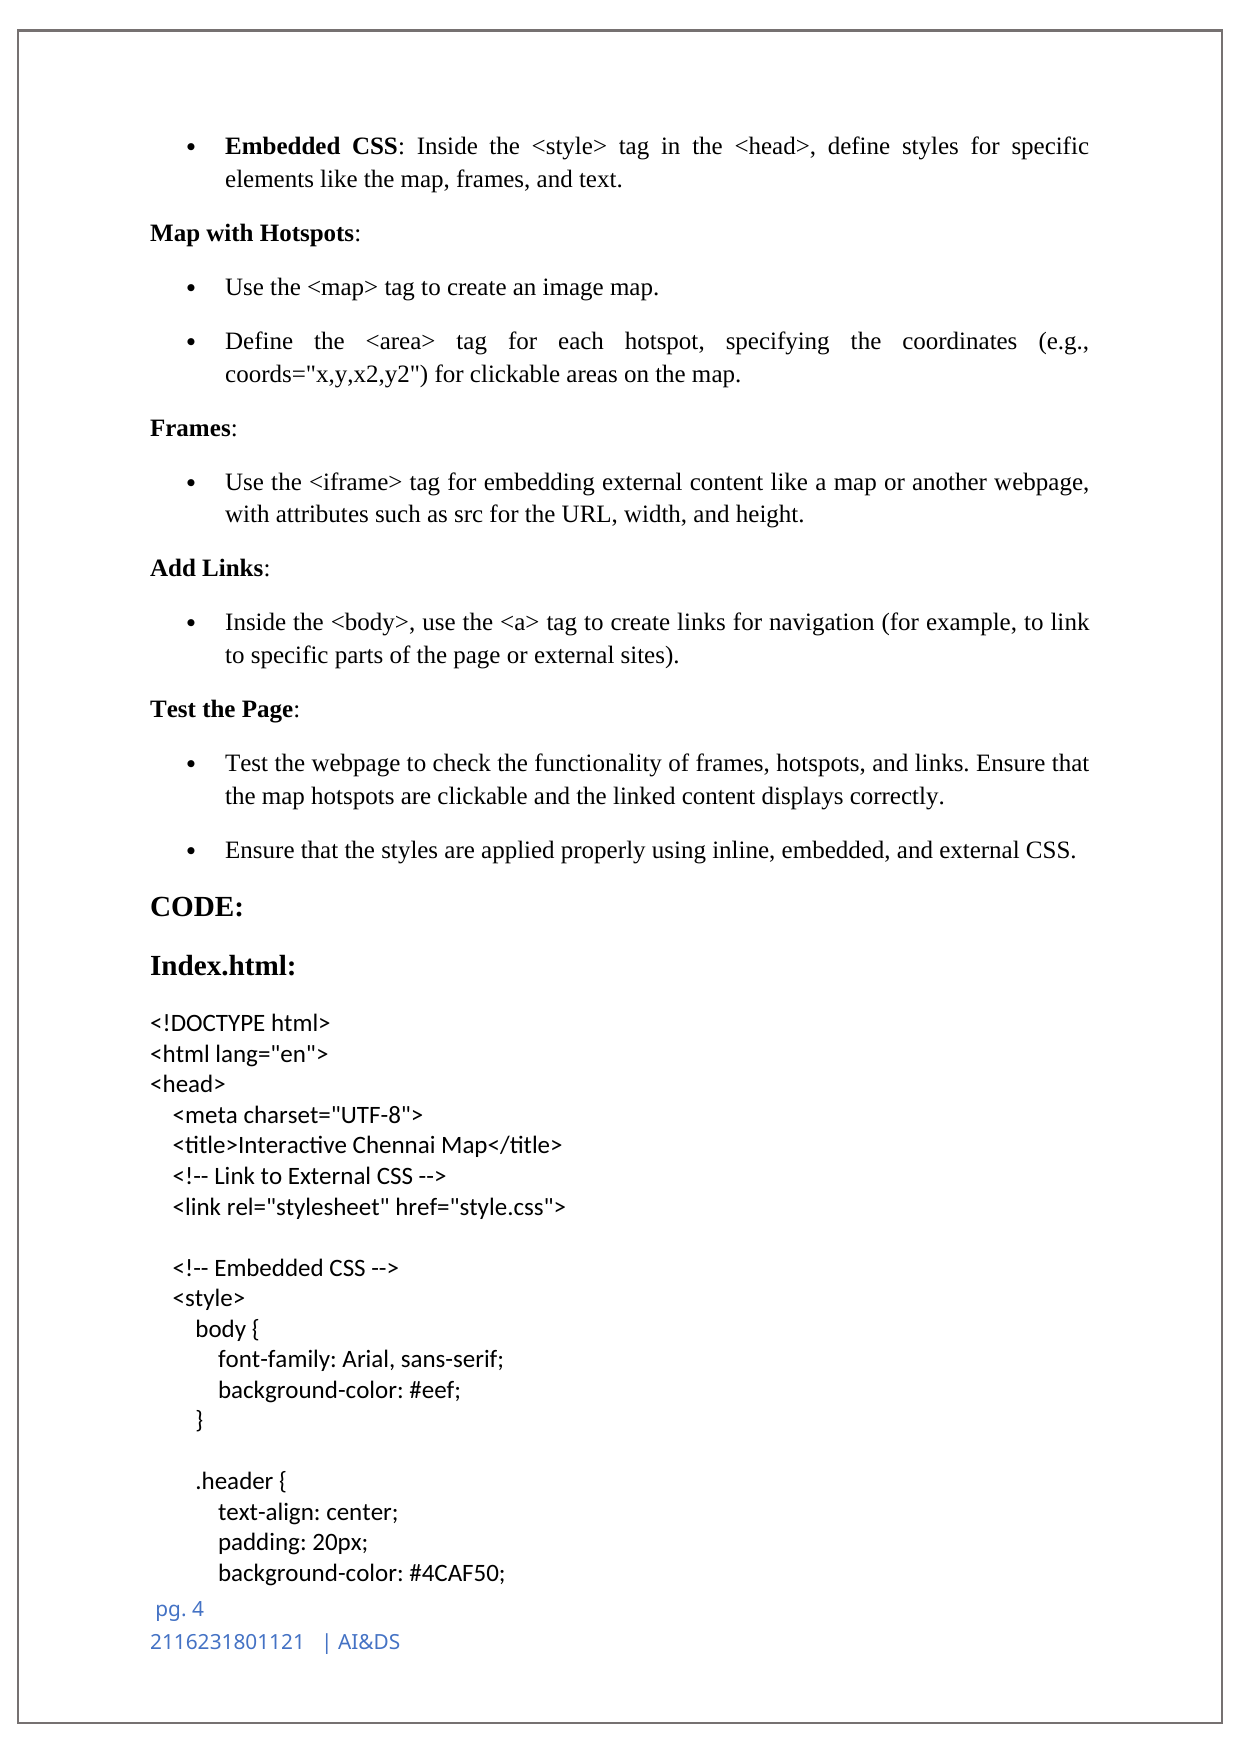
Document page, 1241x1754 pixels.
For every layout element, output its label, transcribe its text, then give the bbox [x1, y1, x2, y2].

text padding: 20px; [150, 1526, 1090, 1557]
text <!-- Link to External CSS --> [150, 1160, 1090, 1191]
text font-family: Arial, sans-serif; [150, 1343, 1090, 1374]
list Use the <iframe> tag for embedding external content like a map or another webpage, with attributes such as src for the URL, width, and height. [187, 467, 1090, 528]
list Inside the <body>, use the <a> tag to create links for navigation (for example, to link to specific parts of the page or external sites). [187, 607, 1090, 669]
text Map with Hotspots: [150, 218, 1090, 247]
text background-color: #4CAF50; [150, 1557, 1090, 1587]
text text-align: center; [150, 1496, 1090, 1526]
text <head> [150, 1068, 1090, 1099]
text <title>Interactive Chennai Map</title> [150, 1129, 1090, 1160]
list Define the <area> tag for each hotspot, specifying the coordinates (e.g., coords="x,y,x2,y2") for clickable areas on the map. [187, 326, 1090, 388]
text Frames: [150, 413, 1090, 441]
text <!DOCTYPE html> [150, 1007, 1090, 1038]
text Test the Page: [150, 694, 1090, 723]
list Embedded CSS: Inside the <style> tag in the <head>, define styles for specific elements like the map, frames, and text. [187, 131, 1090, 193]
text .header { [150, 1465, 1090, 1496]
text <!-- Embedded CSS --> [150, 1252, 1090, 1282]
text Index.html: [150, 948, 1090, 982]
text <style> [150, 1282, 1090, 1313]
list Use the <map> tag to create an image map. [187, 272, 1090, 301]
text background-color: #eef; [150, 1374, 1090, 1404]
text Add Links: [150, 553, 1090, 582]
list Ensure that the styles are applied properly using inline, embedded, and external CSS. [187, 835, 1090, 864]
text <html lang="en"> [150, 1038, 1090, 1068]
text <link rel="stylesheet" href="style.css"> [150, 1191, 1090, 1221]
list Test the webpage to check the functionality of frames, hotspots, and links. Ensure that the map hotspots are clickable and the linked content displays correctly. [187, 748, 1090, 810]
text CODE: [150, 889, 1090, 922]
text } [150, 1404, 1090, 1435]
text body { [150, 1313, 1090, 1343]
text <meta charset="UTF-8"> [150, 1099, 1090, 1129]
